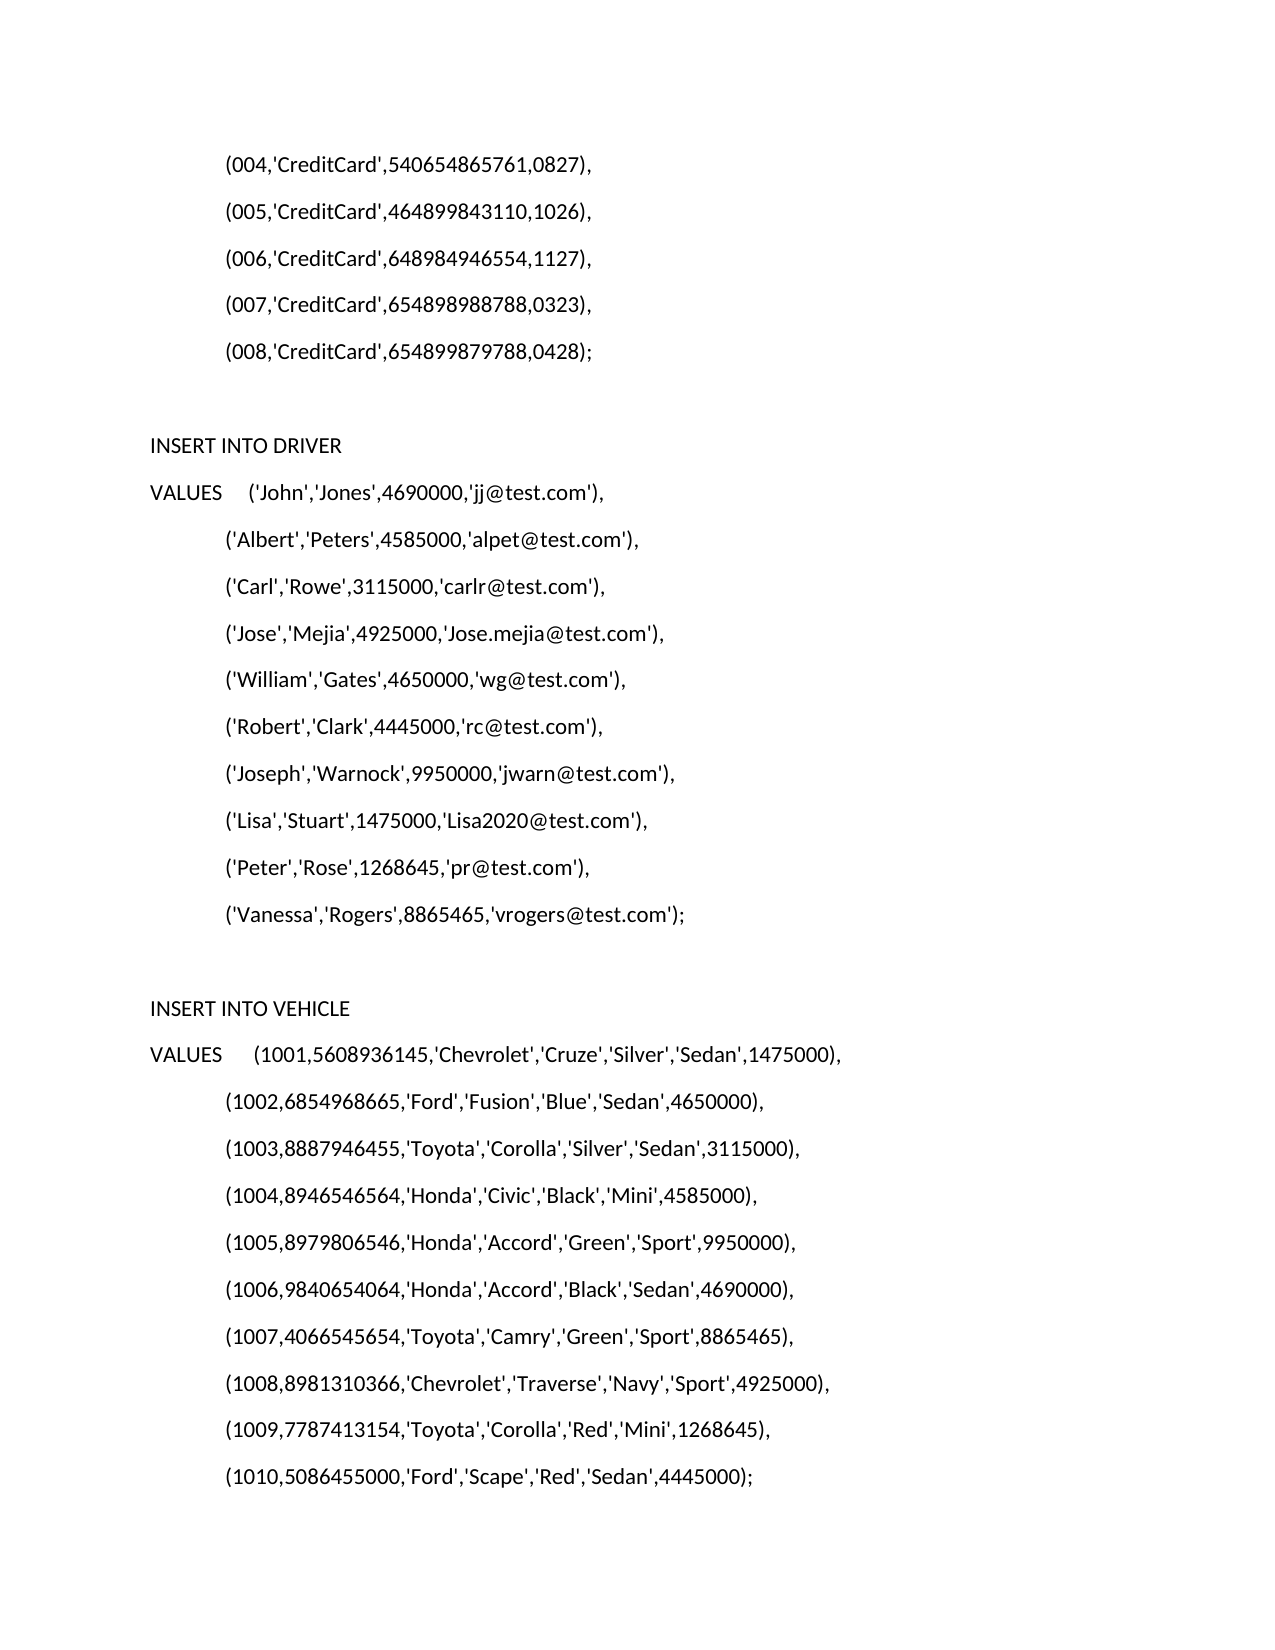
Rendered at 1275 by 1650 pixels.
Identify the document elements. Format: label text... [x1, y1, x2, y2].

text (004,'CreditCard',540654865761,0827), [150, 150, 1125, 178]
text ('Peter','Rose',1268645,'pr@test.com'), [150, 853, 1125, 881]
text ('Robert','Clark',4445000,'rc@test.com'), [150, 712, 1125, 741]
text (1008,8981310366,'Chevrolet','Traverse','Navy','Sport',4925000), [150, 1369, 1125, 1397]
text ('William','Gates',4650000,'wg@test.com'), [150, 666, 1125, 694]
text (008,'CreditCard',654899879788,0428); [150, 337, 1125, 366]
text VALUES (1001,5608936145,'Chevrolet','Cruze','Silver','Sedan',1475000), [150, 1041, 1125, 1069]
text ('Lisa','Stuart',1475000,'Lisa2020@test.com'), [150, 806, 1125, 834]
text ('Jose','Mejia',4925000,'Jose.mejia@test.com'), [150, 619, 1125, 647]
text ('Carl','Rowe',3115000,'carlr@test.com'), [150, 572, 1125, 600]
text (007,'CreditCard',654898988788,0323), [150, 291, 1125, 319]
text INSERT INTO VEHICLE [150, 994, 1125, 1022]
text (1007,4066545654,'Toyota','Camry','Green','Sport',8865465), [150, 1322, 1125, 1350]
text (1005,8979806546,'Honda','Accord','Green','Sport',9950000), [150, 1228, 1125, 1256]
text (1006,9840654064,'Honda','Accord','Black','Sedan',4690000), [150, 1275, 1125, 1303]
text (005,'CreditCard',464899843110,1026), [150, 197, 1125, 225]
text INSERT INTO DRIVER [150, 431, 1125, 459]
text VALUES ('John','Jones',4690000,'jj@test.com'), [150, 478, 1125, 506]
text (1003,8887946455,'Toyota','Corolla','Silver','Sedan',3115000), [150, 1134, 1125, 1162]
text (006,'CreditCard',648984946554,1127), [150, 244, 1125, 272]
text ('Albert','Peters',4585000,'alpet@test.com'), [150, 525, 1125, 553]
text (1010,5086455000,'Ford','Scape','Red','Sedan',4445000); [150, 1462, 1125, 1491]
text (1004,8946546564,'Honda','Civic','Black','Mini',4585000), [150, 1181, 1125, 1209]
text (1009,7787413154,'Toyota','Corolla','Red','Mini',1268645), [150, 1416, 1125, 1444]
text ('Joseph','Warnock',9950000,'jwarn@test.com'), [150, 759, 1125, 787]
text (1002,6854968665,'Ford','Fusion','Blue','Sedan',4650000), [150, 1087, 1125, 1116]
text ('Vanessa','Rogers',8865465,'vrogers@test.com'); [150, 900, 1125, 928]
